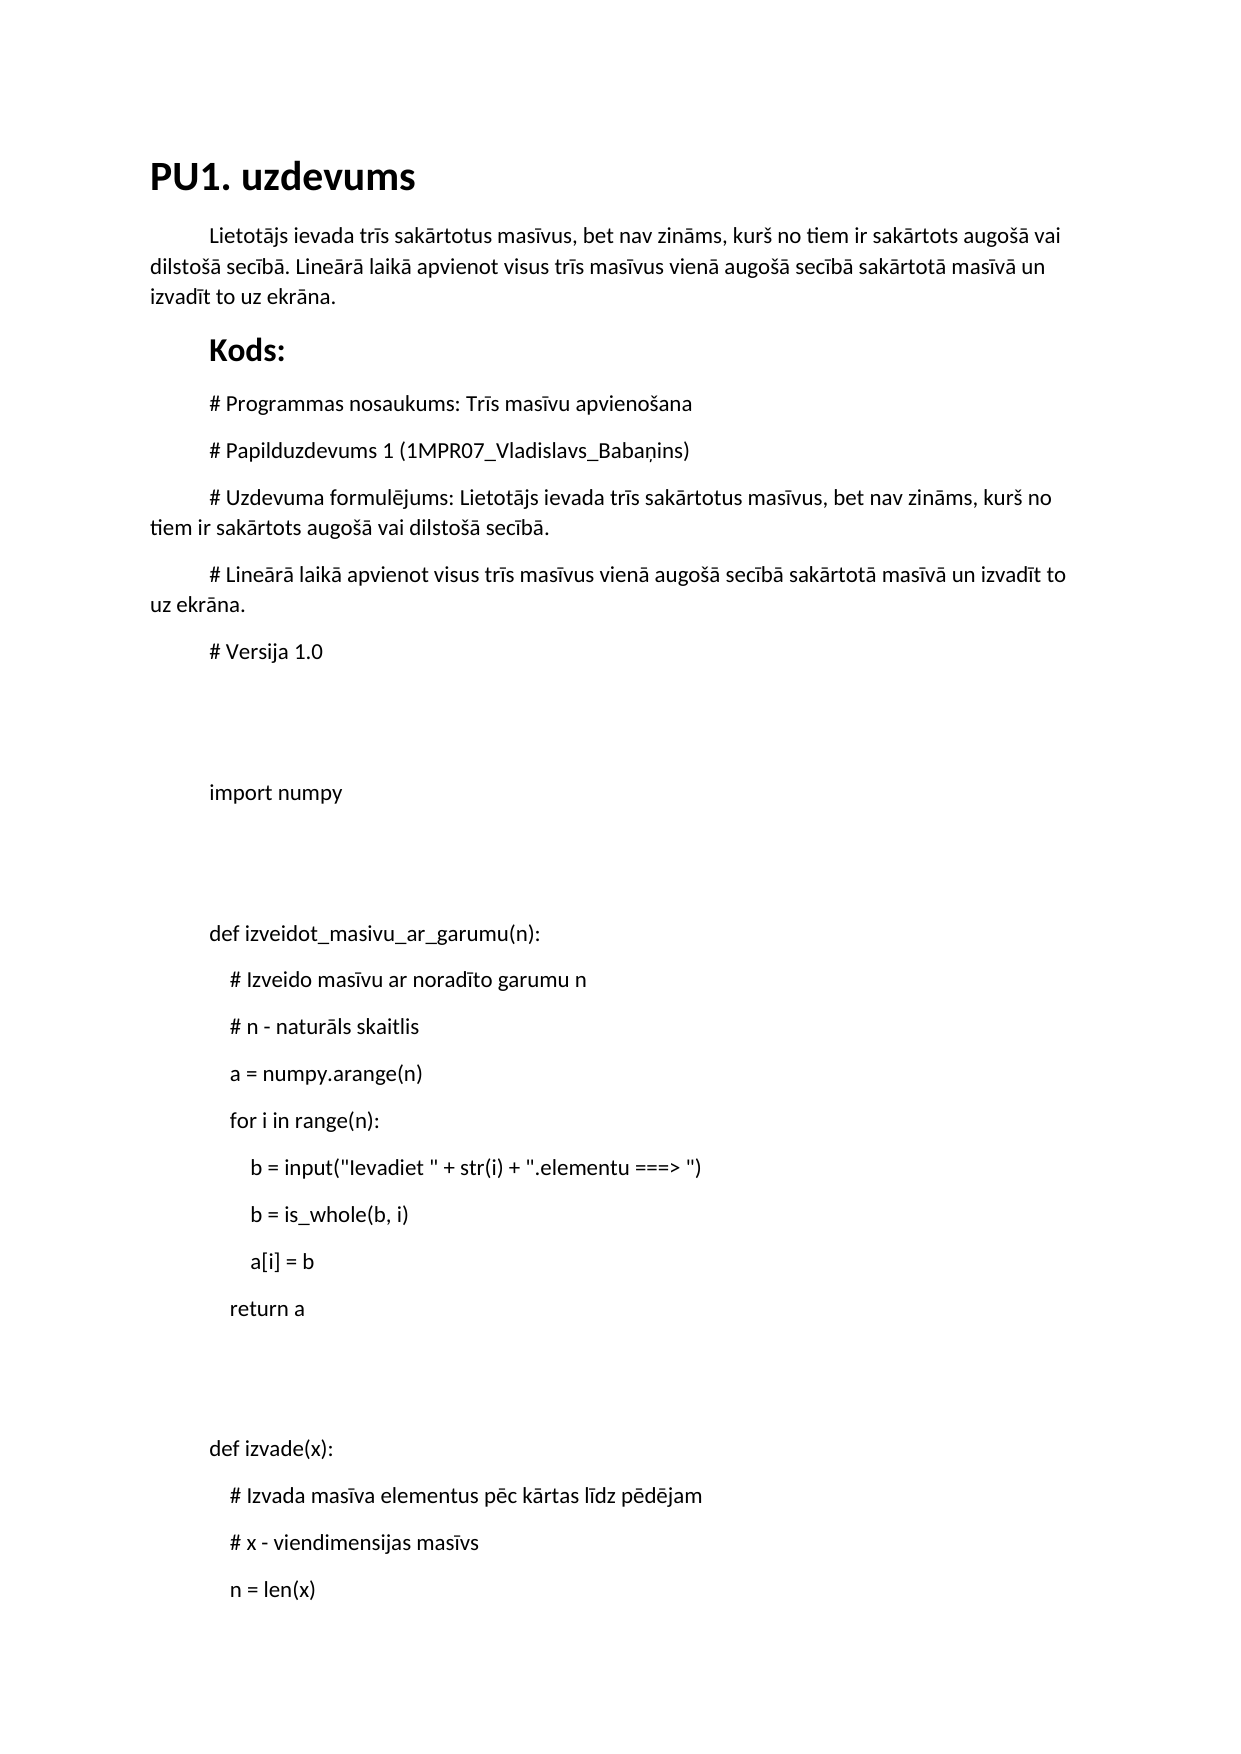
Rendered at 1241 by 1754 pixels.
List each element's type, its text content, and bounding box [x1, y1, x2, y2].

text # Izveido masīvu ar noradīto garumu n [150, 966, 1090, 993]
text b = input("Ievadiet " + str(i) + ".elementu ===> ") [150, 1153, 1090, 1181]
text # Lineārā laikā apvienot visus trīs masīvus vienā augošā secībā sakārtotā masīvā un izvadīt to uz ekrāna. [150, 560, 1090, 618]
text # Papilduzdevums 1 (1MPR07_Vladislavs_Babaņins) [150, 436, 1090, 464]
text for i in range(n): [150, 1106, 1090, 1134]
text # Versija 1.0 [150, 637, 1090, 665]
text Kods: [150, 329, 1090, 369]
text n = len(x) [150, 1575, 1090, 1603]
text # Programmas nosaukums: Trīs masīvu apvienošana [150, 389, 1090, 417]
text a[i] = b [150, 1247, 1090, 1275]
text # Uzdevuma formulējums: Lietotājs ievada trīs sakārtotus masīvus, bet nav zināms, kurš no tiem ir sakārtots augošā vai dilstošā secībā. [150, 483, 1090, 541]
text def izvade(x): [150, 1434, 1090, 1462]
text return a [150, 1294, 1090, 1322]
text PU1. uzdevums [150, 150, 1090, 201]
text # Izvada masīva elementus pēc kārtas līdz pēdējam [150, 1481, 1090, 1509]
text b = is_whole(b, i) [150, 1200, 1090, 1228]
text # n - naturāls skaitlis [150, 1012, 1090, 1040]
text def izveidot_masivu_ar_garumu(n): [150, 919, 1090, 947]
text import numpy [150, 778, 1090, 806]
text a = numpy.arange(n) [150, 1059, 1090, 1087]
text # x - viendimensijas masīvs [150, 1528, 1090, 1556]
text Lietotājs ievada trīs sakārtotus masīvus, bet nav zināms, kurš no tiem ir sakārtots augošā vai dilstošā secībā. Lineārā laikā apvienot visus trīs masīvus vienā augošā secībā sakārtotā masīvā un izvadīt to uz ekrāna. [150, 222, 1090, 310]
